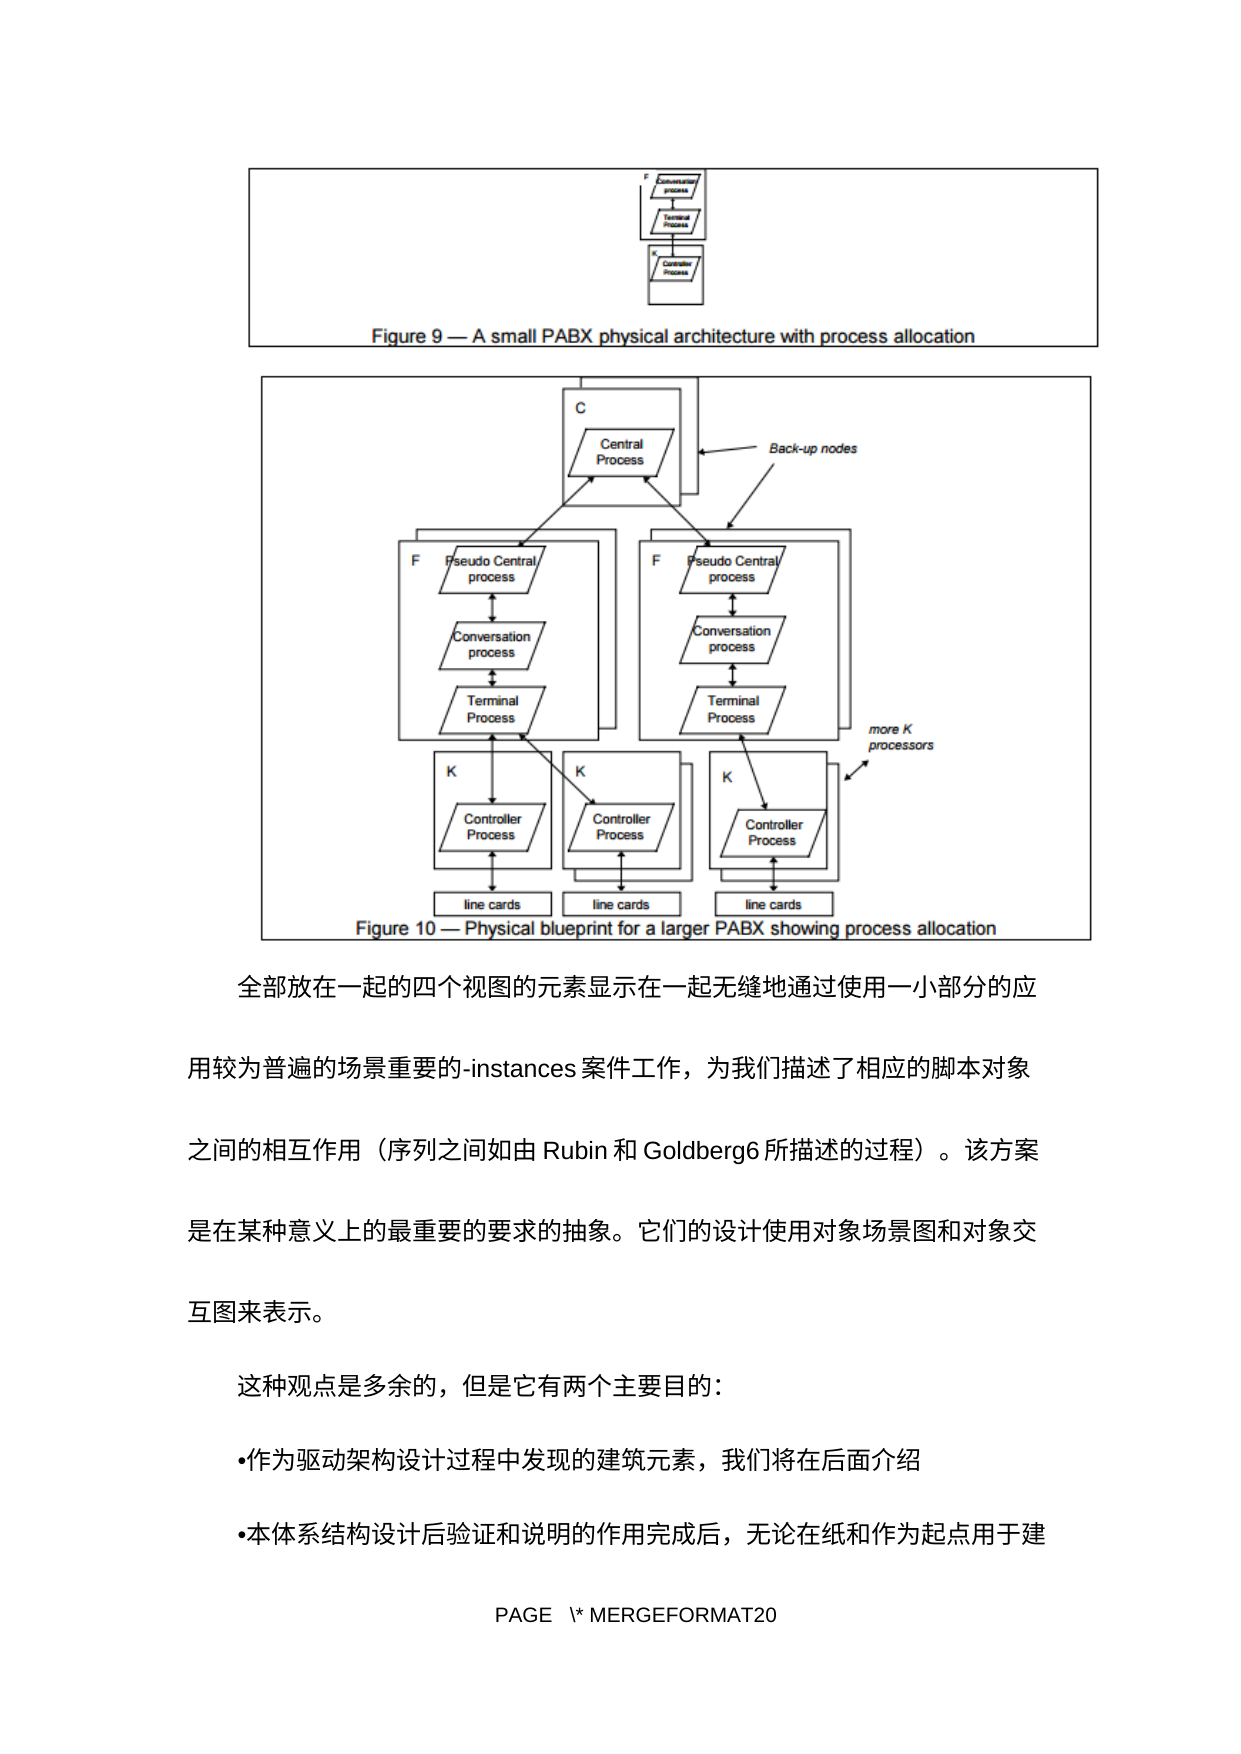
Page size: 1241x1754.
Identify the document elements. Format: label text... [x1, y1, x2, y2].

text •作为驱动架构设计过程中发现的建筑元素，我们将在后面介绍 [187, 1426, 1053, 1491]
picture [237, 161, 1103, 356]
text 全部放在一起的四个视图的元素显示在一起无缝地通过使用一小部分的应用较为普遍的场景重要的-instances案件工作，为我们描述了相应的脚本对象之间的相互作用（序列之间如由Rubin和Goldberg6所描述的过程）。该方案是在某种意义上的最重要的要求的抽象。它们的设计使用对象场景图和对象交互图来表示。 [187, 953, 1053, 1343]
text 这种观点是多余的，但是它有两个主要目的： [187, 1352, 1053, 1417]
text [187, 1500, 1053, 1565]
picture [237, 362, 1103, 945]
